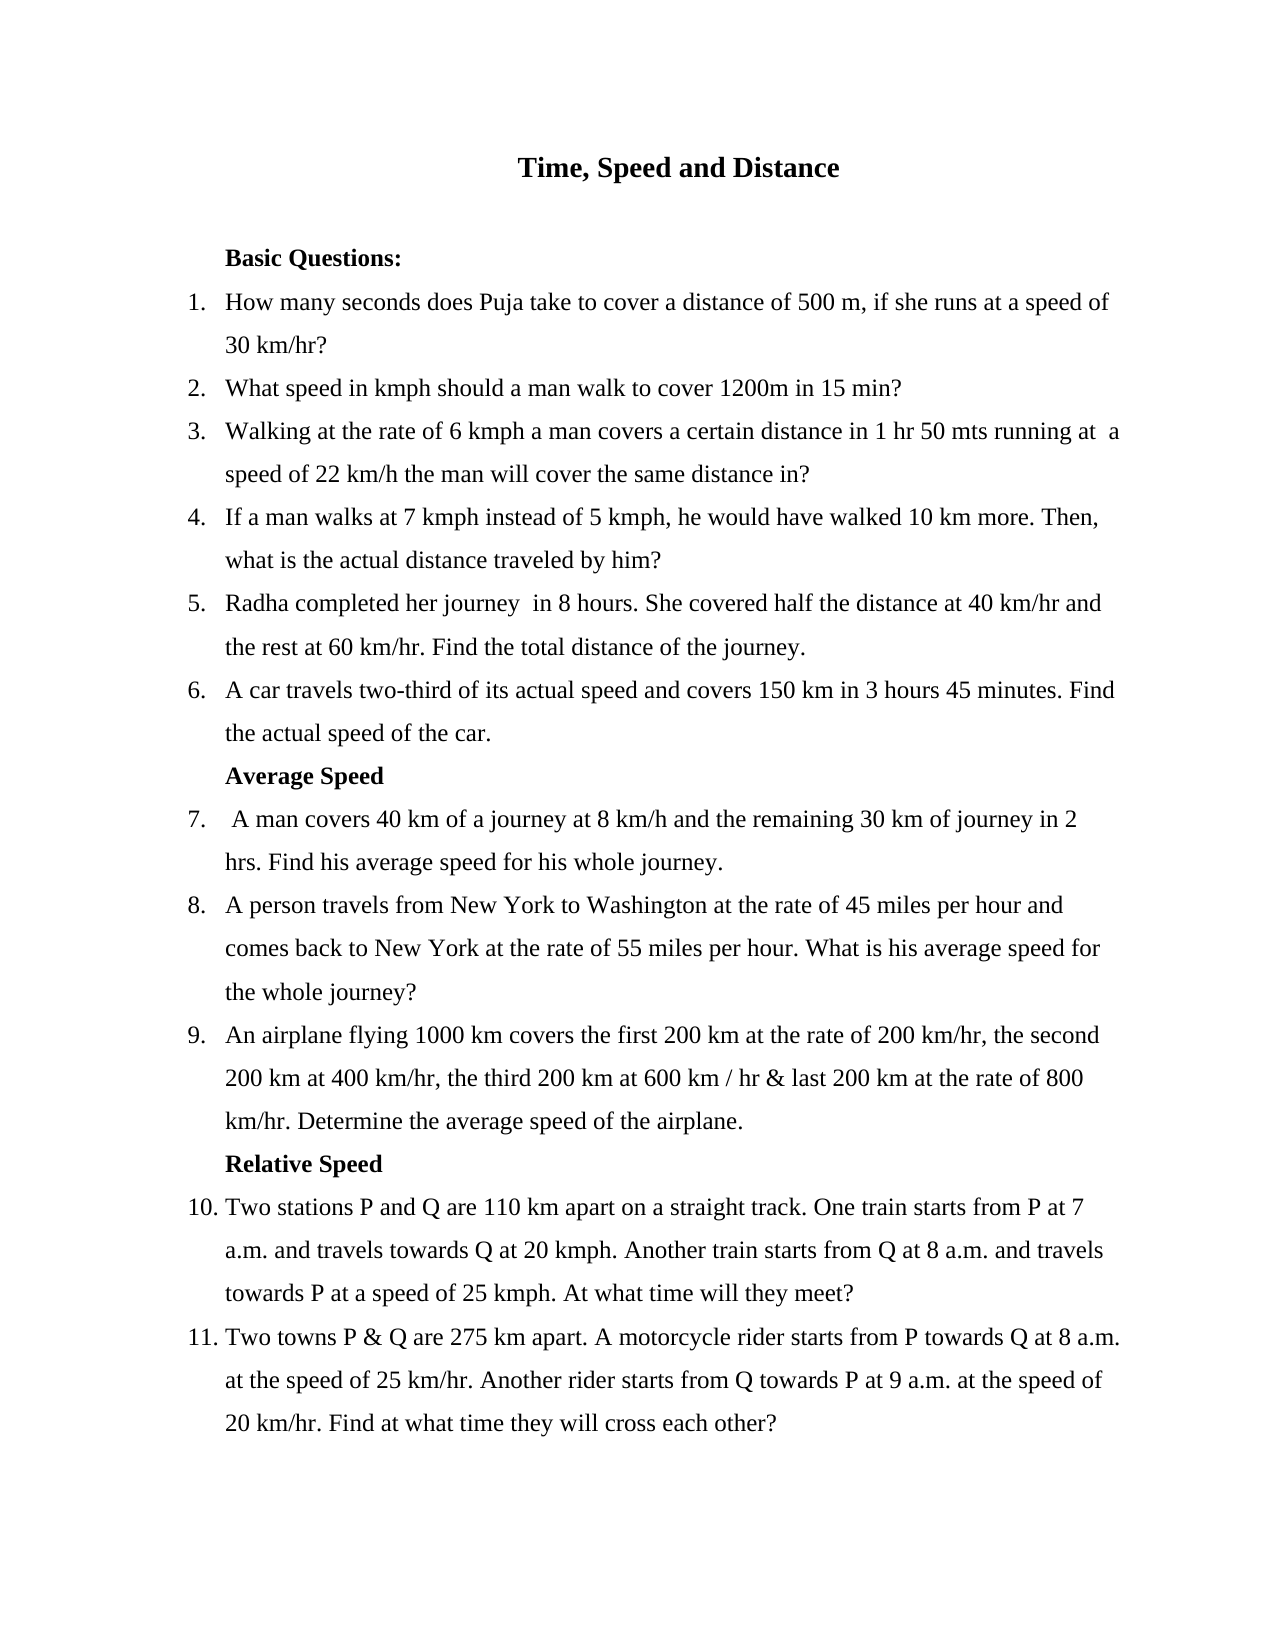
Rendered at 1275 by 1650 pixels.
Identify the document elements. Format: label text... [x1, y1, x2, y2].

list Two stations P and Q are 110 km apart on a straight track. One train starts from P at 7 a.m. and travels towards Q at 20 kmph. Another train starts from Q at 8 a.m. and travels towards P at a speed of 25 kmph. At what time will they meet? [187, 1192, 1125, 1307]
list What speed in kmph should a man walk to cover 1200m in 15 min? [187, 373, 1125, 402]
list A man covers 40 km of a journey at 8 km/h and the remaining 30 km of journey in 2 hrs. Find his average speed for his whole journey. [187, 804, 1125, 876]
text Basic Questions: [225, 243, 1125, 272]
list A car travels two-third of its actual speed and covers 150 km in 3 hours 45 minutes. Find the actual speed of the car. [187, 675, 1125, 747]
list Radha completed her journey in 8 hours. She covered half the distance at 40 km/hr and the rest at 60 km/hr. Find the total distance of the journey. [187, 588, 1125, 660]
text Average Speed [225, 761, 1125, 790]
list If a man walks at 7 kmph instead of 5 kmph, he would have walked 10 km more. Then, what is the actual distance traveled by him? [187, 502, 1125, 574]
list An airplane flying 1000 km covers the first 200 km at the rate of 200 km/hr, the second 200 km at 400 km/hr, the third 200 km at 600 km / hr & last 200 km at the rate of 800 km/hr. Determine the average speed of the airplane. [187, 1020, 1125, 1135]
text Relative Speed [225, 1149, 1125, 1178]
text Time, Speed and Distance [225, 150, 1125, 183]
list Two towns P & Q are 275 km apart. A motorcycle rider starts from P towards Q at 8 a.m. at the speed of 25 km/hr. Another rider starts from Q towards P at 9 a.m. at the speed of 20 km/hr. Find at what time they will cross each other? [187, 1322, 1125, 1437]
list A person travels from New York to Washington at the rate of 45 miles per hour and comes back to New York at the rate of 55 miles per hour. What is his average speed for the whole journey? [187, 890, 1125, 1005]
list How many seconds does Puja take to cover a distance of 500 m, if she runs at a speed of 30 km/hr? [187, 287, 1125, 358]
list Walking at the rate of 6 kmph a man covers a certain distance in 1 hr 50 mts running at a speed of 22 km/h the man will cover the same distance in? [187, 416, 1125, 488]
